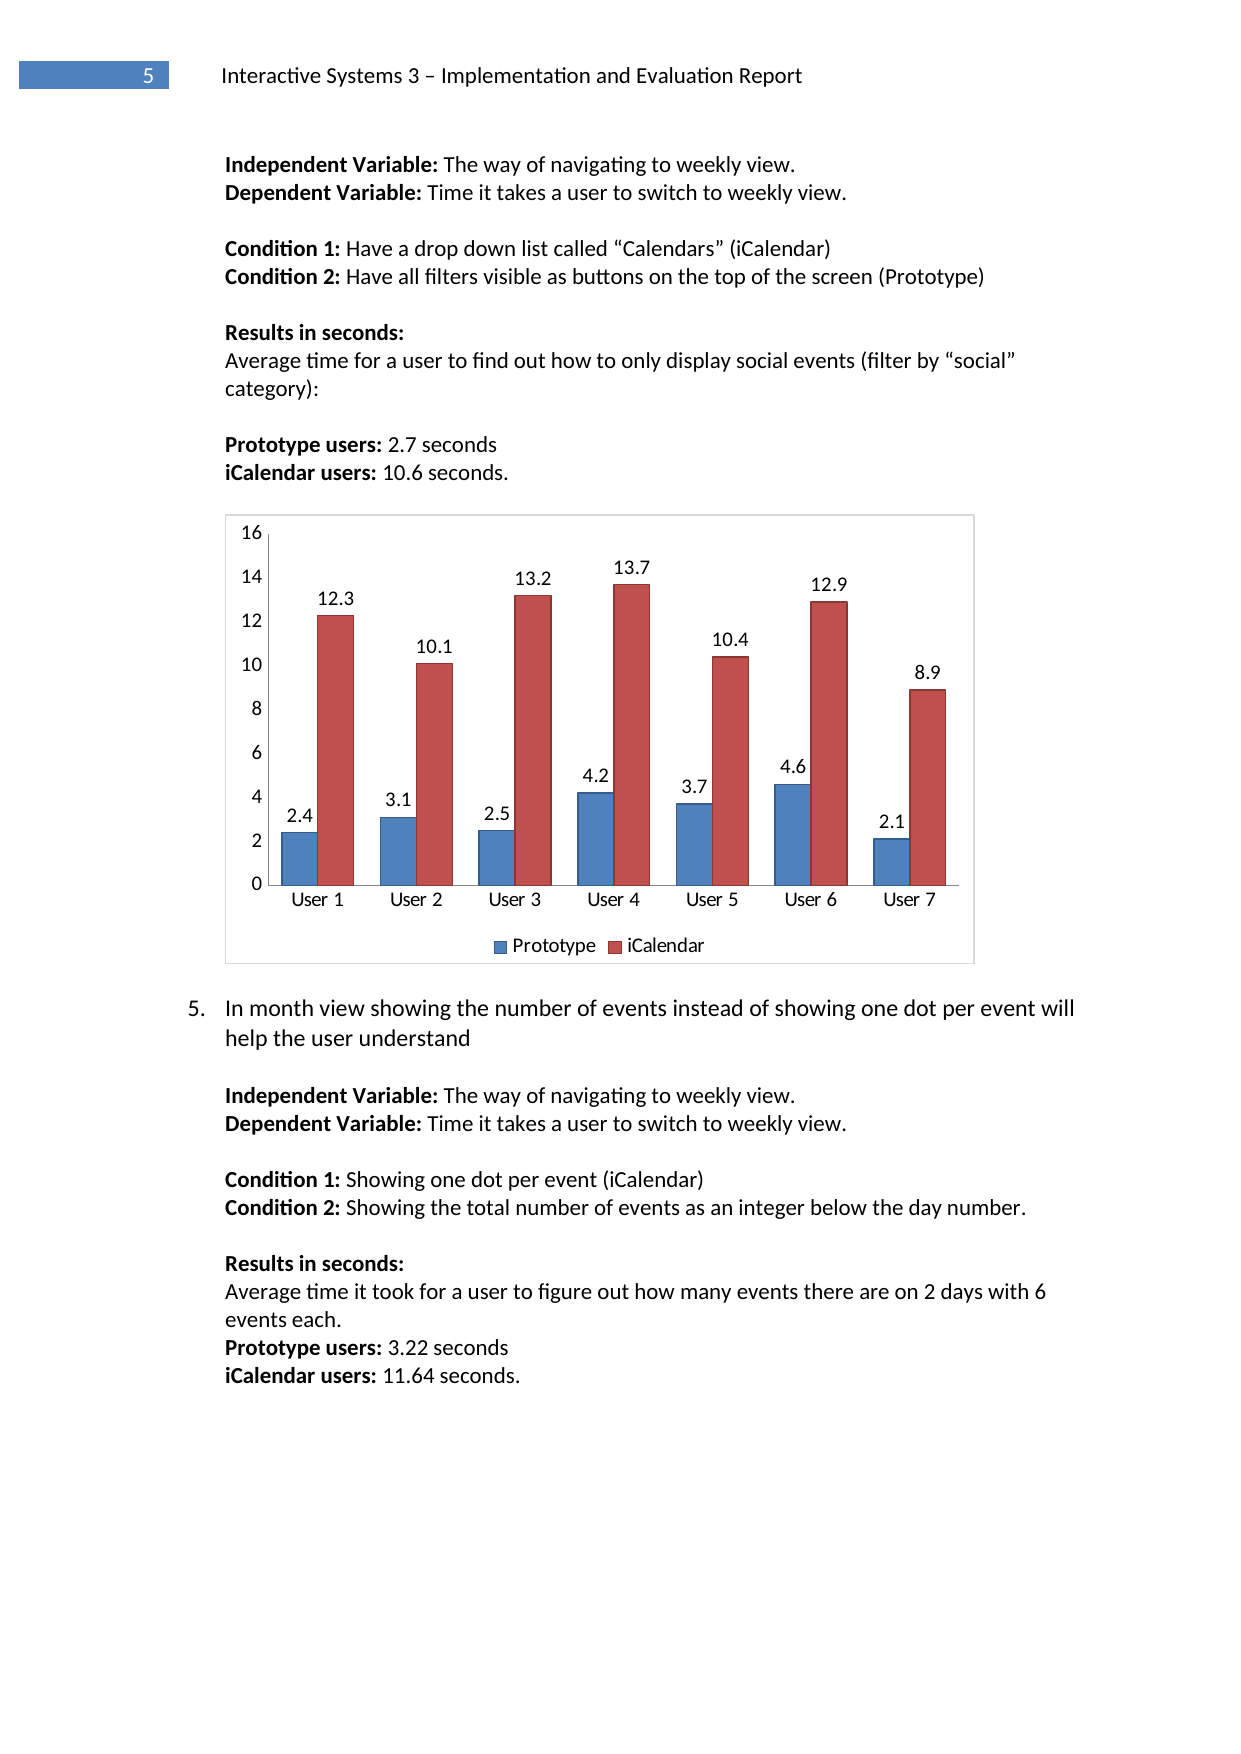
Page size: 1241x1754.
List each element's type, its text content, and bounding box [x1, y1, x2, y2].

text Dependent Variable: Time it takes a user to switch to weekly view. [150, 1109, 1090, 1137]
text Condition 1: Showing one dot per event (iCalendar) [150, 1165, 1090, 1193]
text Dependent Variable: Time it takes a user to switch to weekly view. [225, 178, 1090, 206]
text Average time it took for a user to figure out how many events there are on 2 days with 6 events each. [225, 1277, 1090, 1333]
text Condition 2: Showing the total number of events as an integer below the day number. [150, 1193, 1090, 1221]
text Average time for a user to find out how to only display social events (filter by “social” category): [225, 346, 1090, 402]
text Independent Variable: The way of navigating to weekly view. [225, 150, 1090, 178]
text Condition 1: Have a drop down list called “Calendars” (iCalendar) [150, 234, 1090, 262]
text iCalendar users: 10.6 seconds. [225, 458, 1090, 486]
text iCalendar users: 11.64 seconds. [225, 1361, 1090, 1389]
text Prototype users: 3.22 seconds [225, 1333, 1090, 1361]
text Prototype users: 2.7 seconds [225, 430, 1090, 458]
text Results in seconds: [150, 318, 1090, 346]
text Results in seconds: [150, 1249, 1090, 1277]
list In month view showing the number of events instead of showing one dot per event will help the user understand [187, 993, 1090, 1052]
text Independent Variable: The way of navigating to weekly view. [150, 1081, 1090, 1109]
text Condition 2: Have all filters visible as buttons on the top of the screen (Prototype) [150, 262, 1090, 290]
